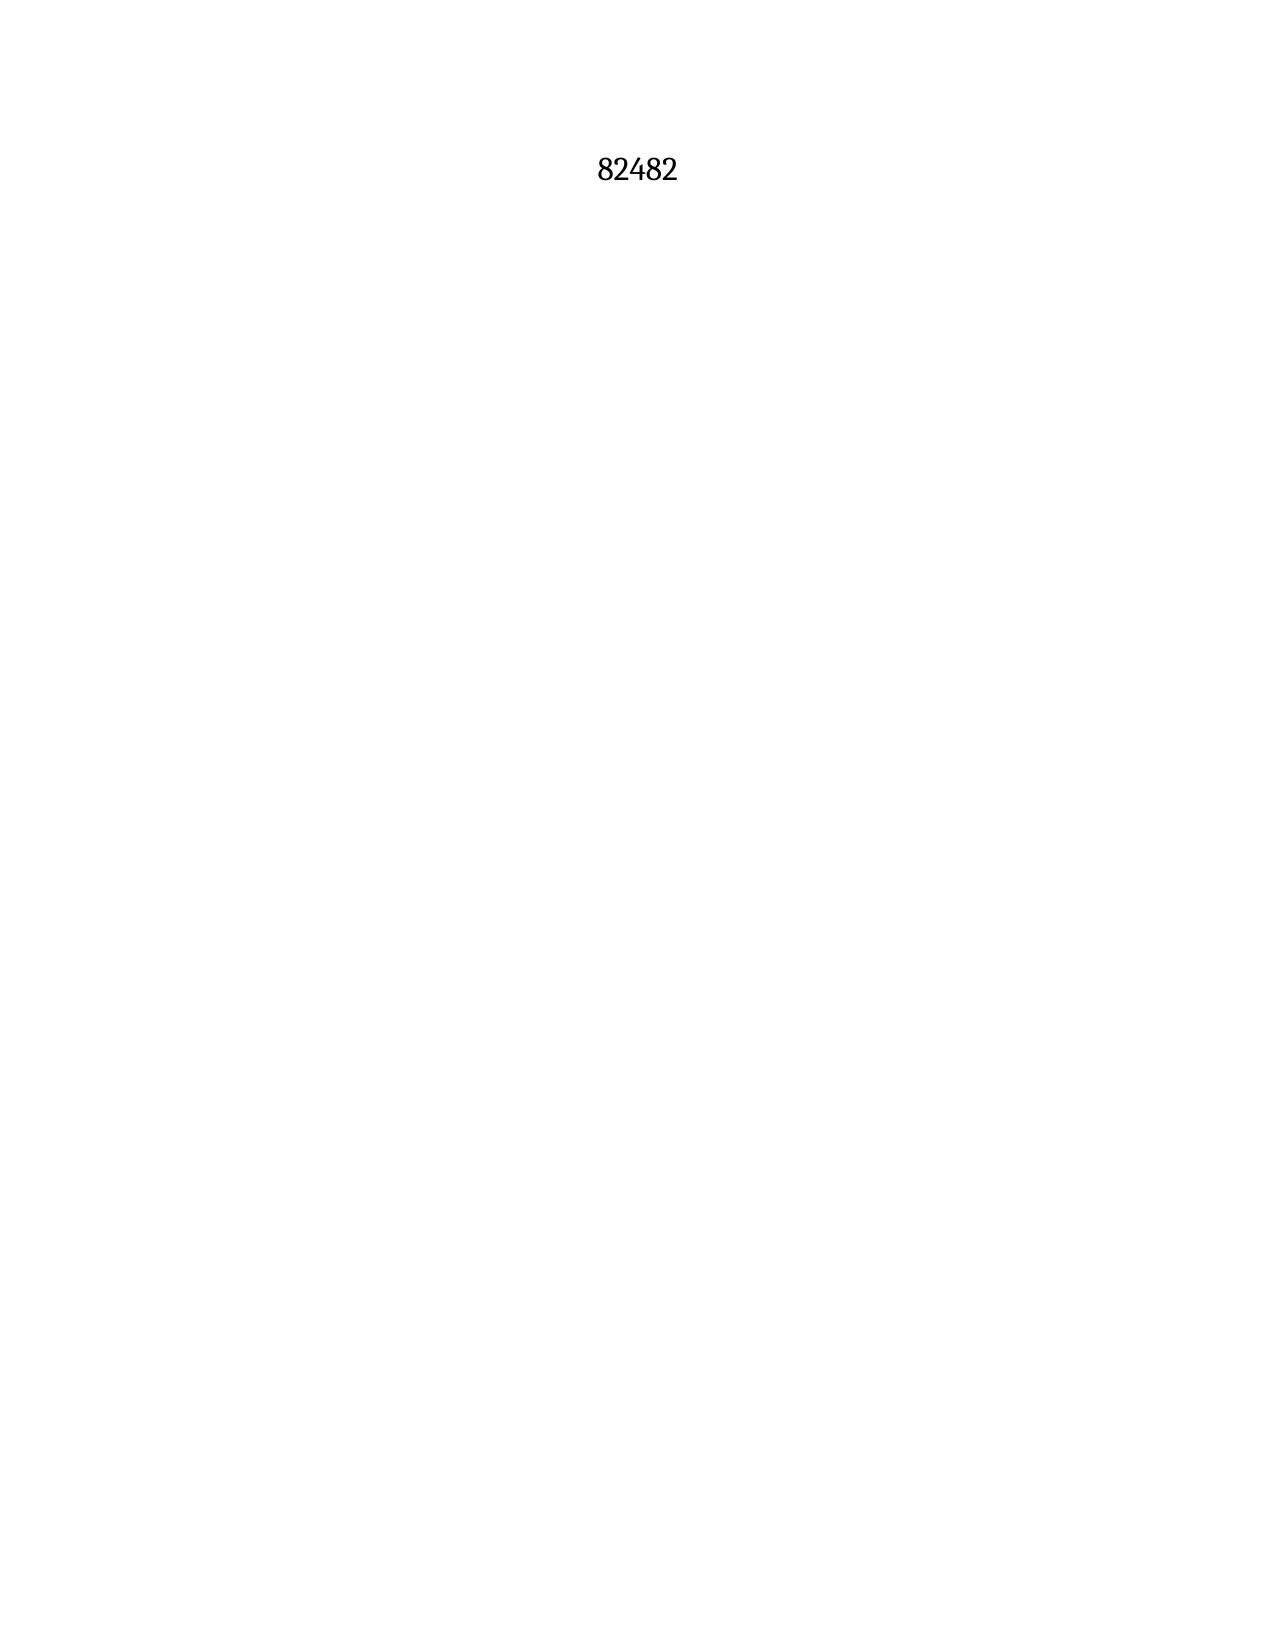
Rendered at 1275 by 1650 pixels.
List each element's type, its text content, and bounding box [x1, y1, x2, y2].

text 82482 [150, 150, 1125, 188]
